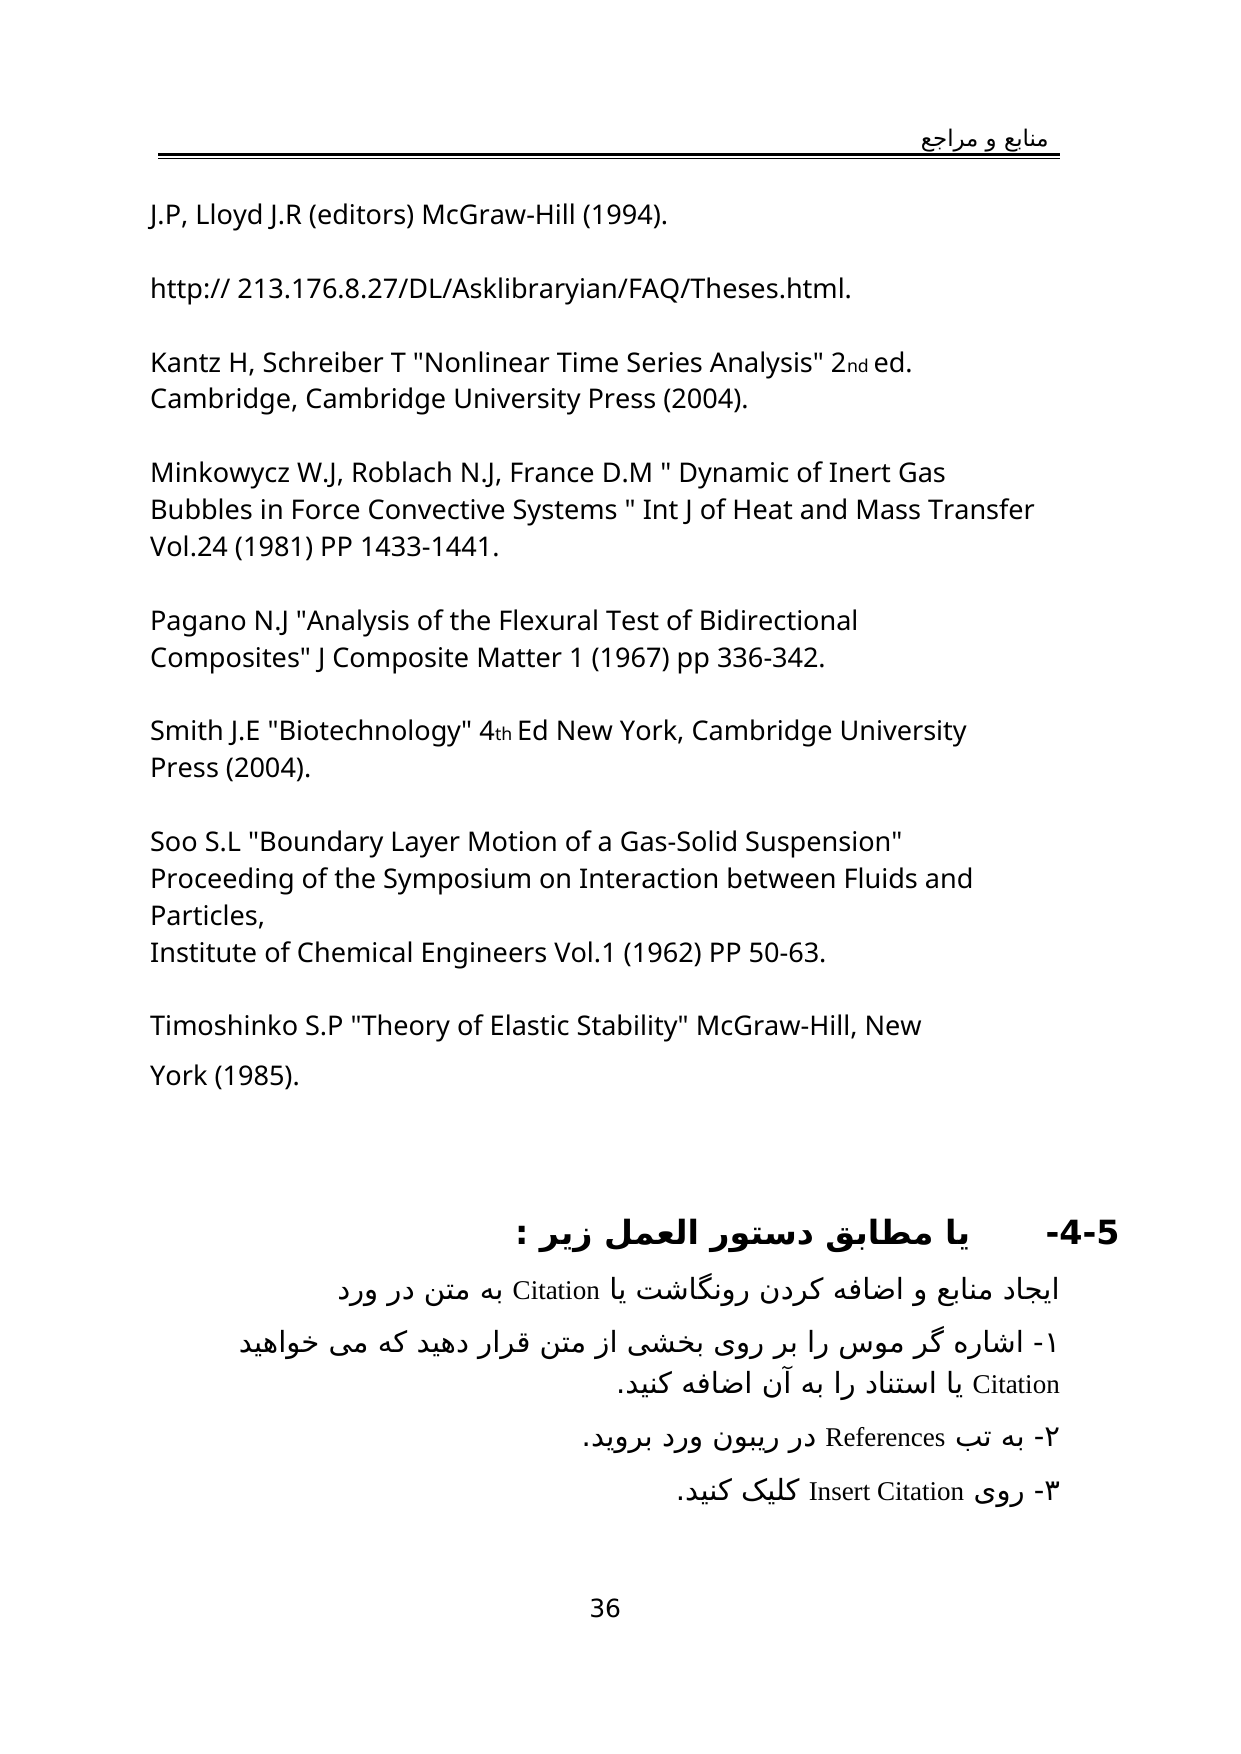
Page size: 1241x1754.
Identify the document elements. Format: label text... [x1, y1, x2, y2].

text http:// 213.176.8.27/DL/Asklibraryian/FAQ/Theses.html. [150, 269, 1060, 306]
text Press (2004). [150, 749, 1060, 786]
text J.P, Lloyd J.R (editors) McGraw-Hill (1994). [150, 196, 1060, 232]
text ایجاد منابع و اضافه کردن رونگاشت یا Citation به متن در ورد [150, 1272, 1060, 1306]
text Soo S.L "Boundary Layer Motion of a Gas-Solid Suspension" [150, 822, 1060, 859]
text Institute of Chemical Engineers Vol.1 (1962) PP 50-63. [150, 933, 1060, 970]
text Pagano N.J "Analysis of the Flexural Test of Bidirectional [150, 601, 1060, 638]
text ۱- اشاره گر موس را بر روی بخشی از متن قرار دهید که می خواهید Citation یا استناد را به آن اضافه کنید. [150, 1326, 1060, 1400]
text Proceeding of the Symposium on Interaction between Fluids and Particles, [150, 859, 1060, 933]
text Bubbles in Force Convective Systems " Int J of Heat and Mass Transfer [150, 491, 1060, 527]
text Kantz H, Schreiber T "Nonlinear Time Series Analysis" 2nd ed. [150, 343, 1060, 380]
text Cambridge, Cambridge University Press (2004). [150, 380, 1060, 417]
text Composites" J Composite Matter 1 (1967) pp 336-342. [150, 638, 1060, 675]
text York (1985). [150, 1056, 1060, 1093]
text ۳- روی Insert Citation کلیک کنید. [150, 1473, 1060, 1507]
text Vol.24 (1981) PP 1433-1441. [150, 527, 1060, 564]
text Smith J.E "Biotechnology" 4th Ed New York, Cambridge University [150, 712, 1060, 749]
text Timoshinko S.P "Theory of Elastic Stability" McGraw-Hill, New [150, 1007, 1060, 1044]
text ۲- به تب References در ریبون ورد بروید. [150, 1419, 1060, 1453]
text Minkowycz W.J, Roblach N.J, France D.M " Dynamic of Inert Gas [150, 454, 1060, 491]
subtitle یا مطابق دستور العمل زیر : [150, 1213, 1045, 1252]
